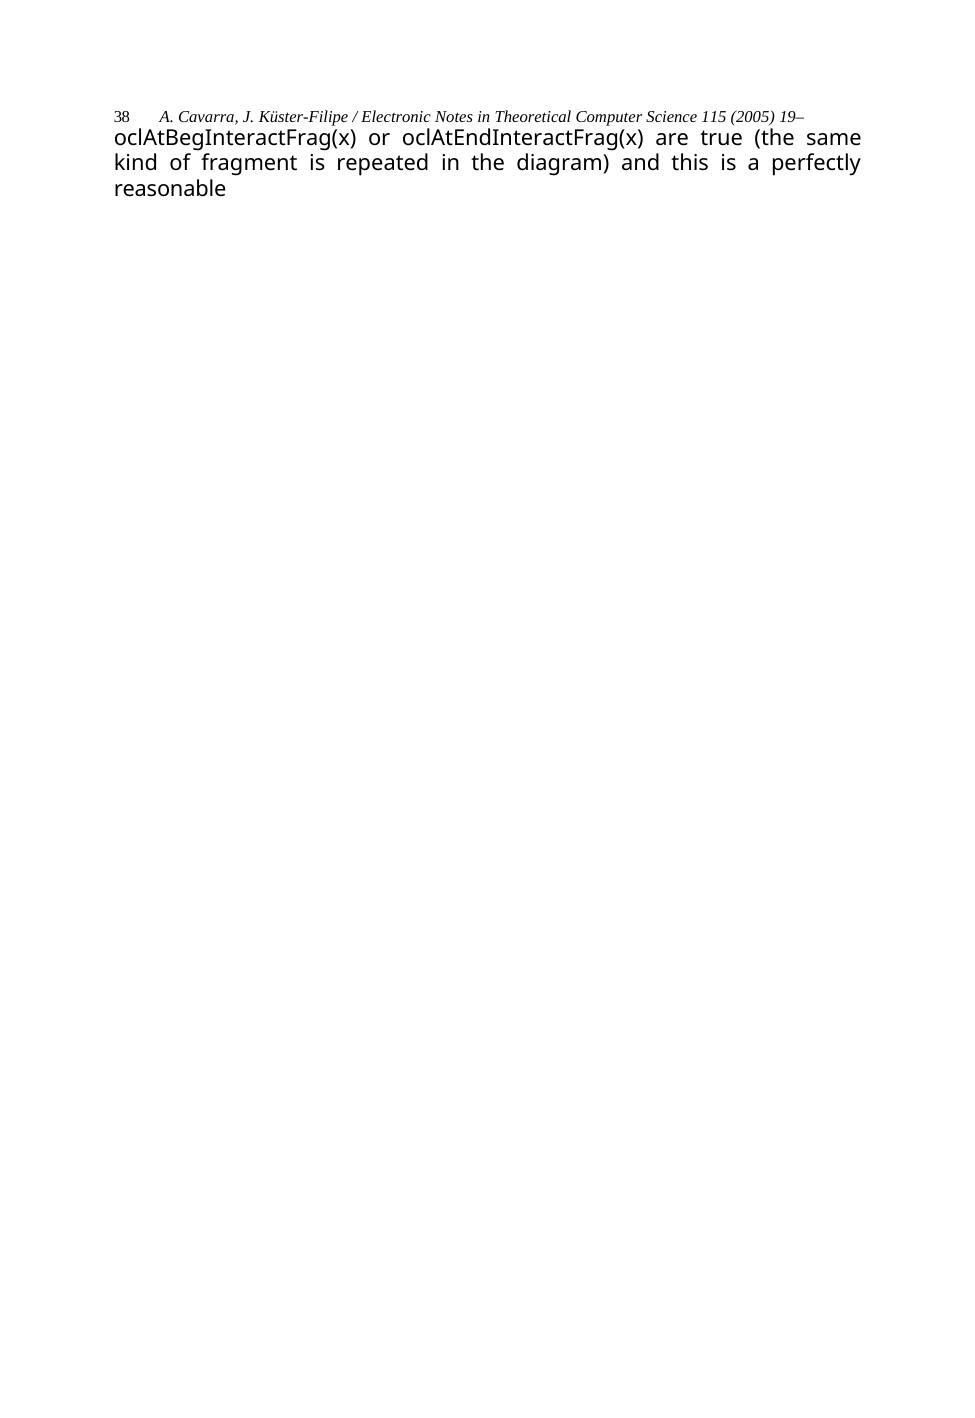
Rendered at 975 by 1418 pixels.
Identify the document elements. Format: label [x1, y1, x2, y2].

text [113, 125, 862, 203]
